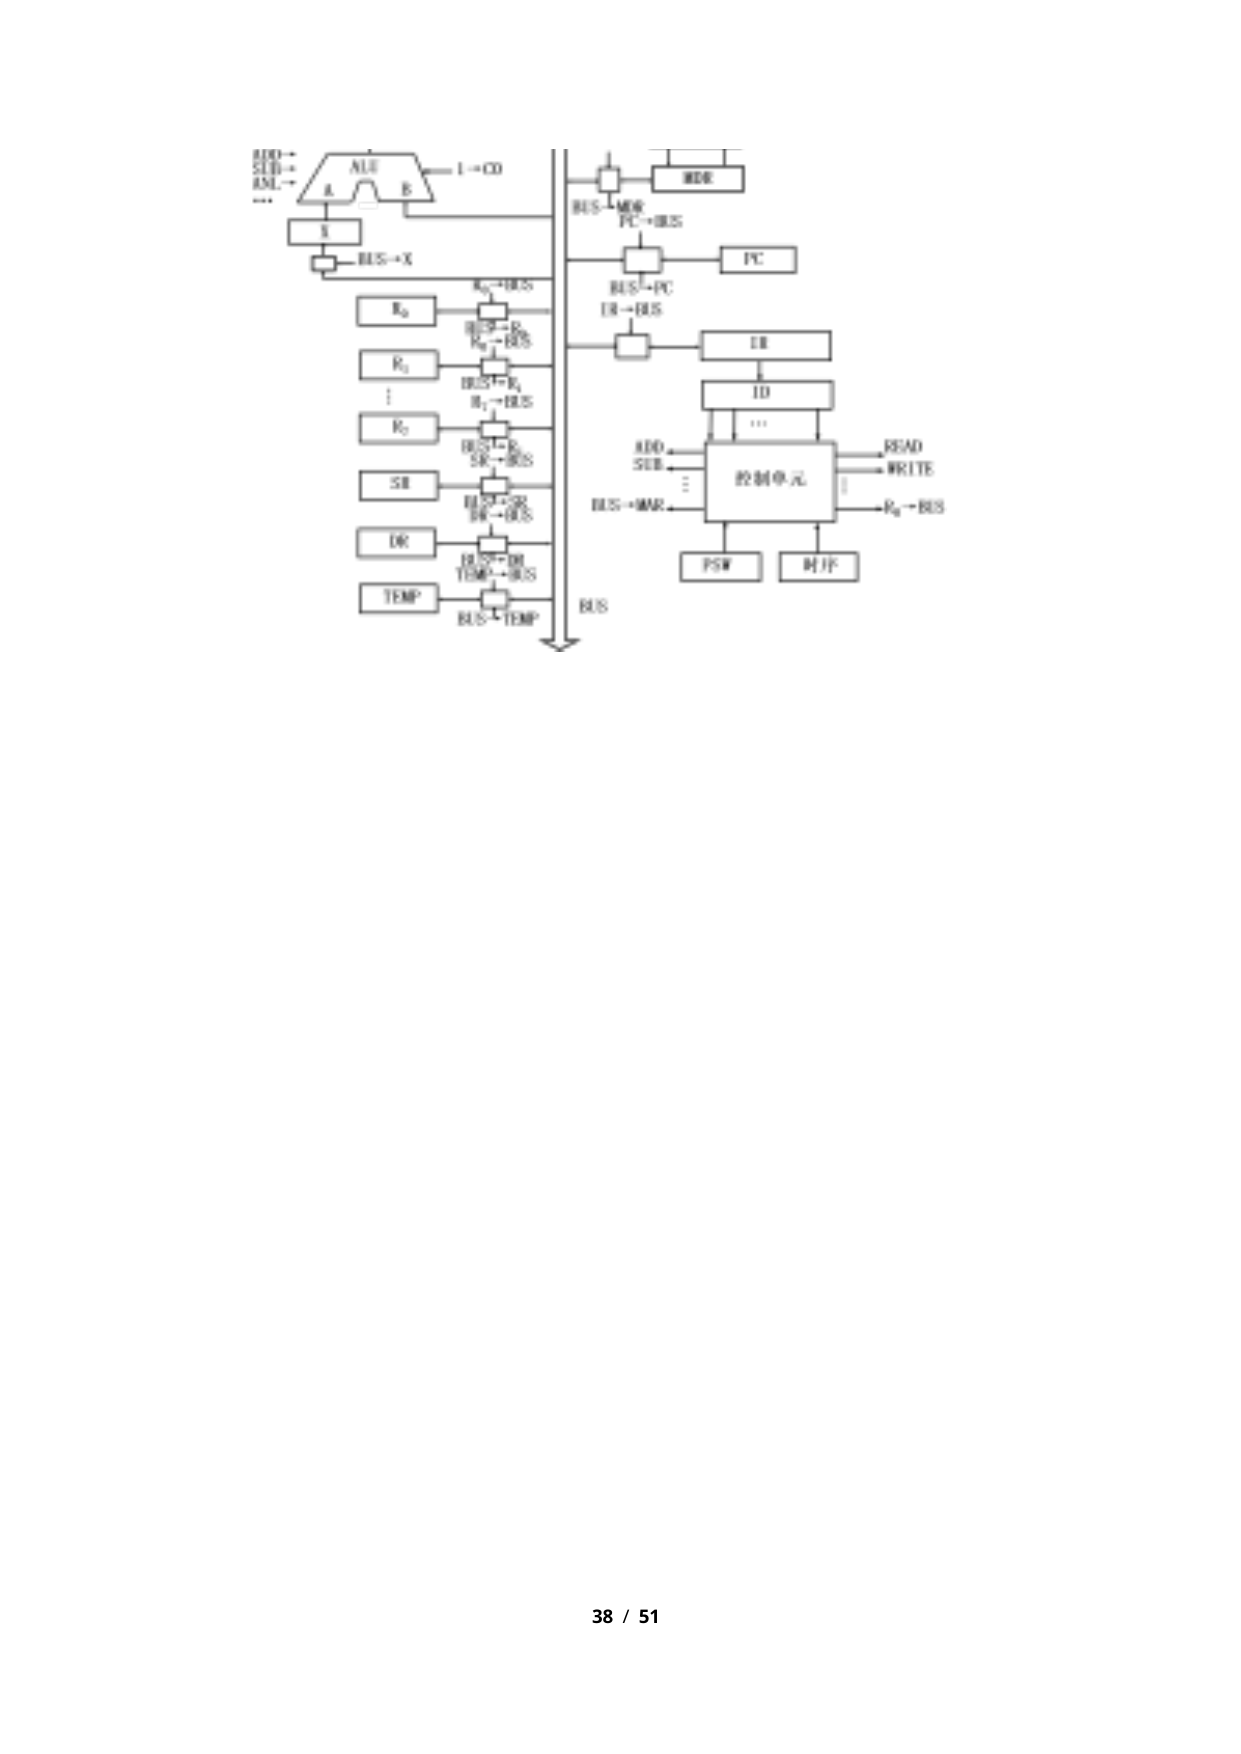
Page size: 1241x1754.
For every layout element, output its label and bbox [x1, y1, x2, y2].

picture [251, 149, 948, 652]
